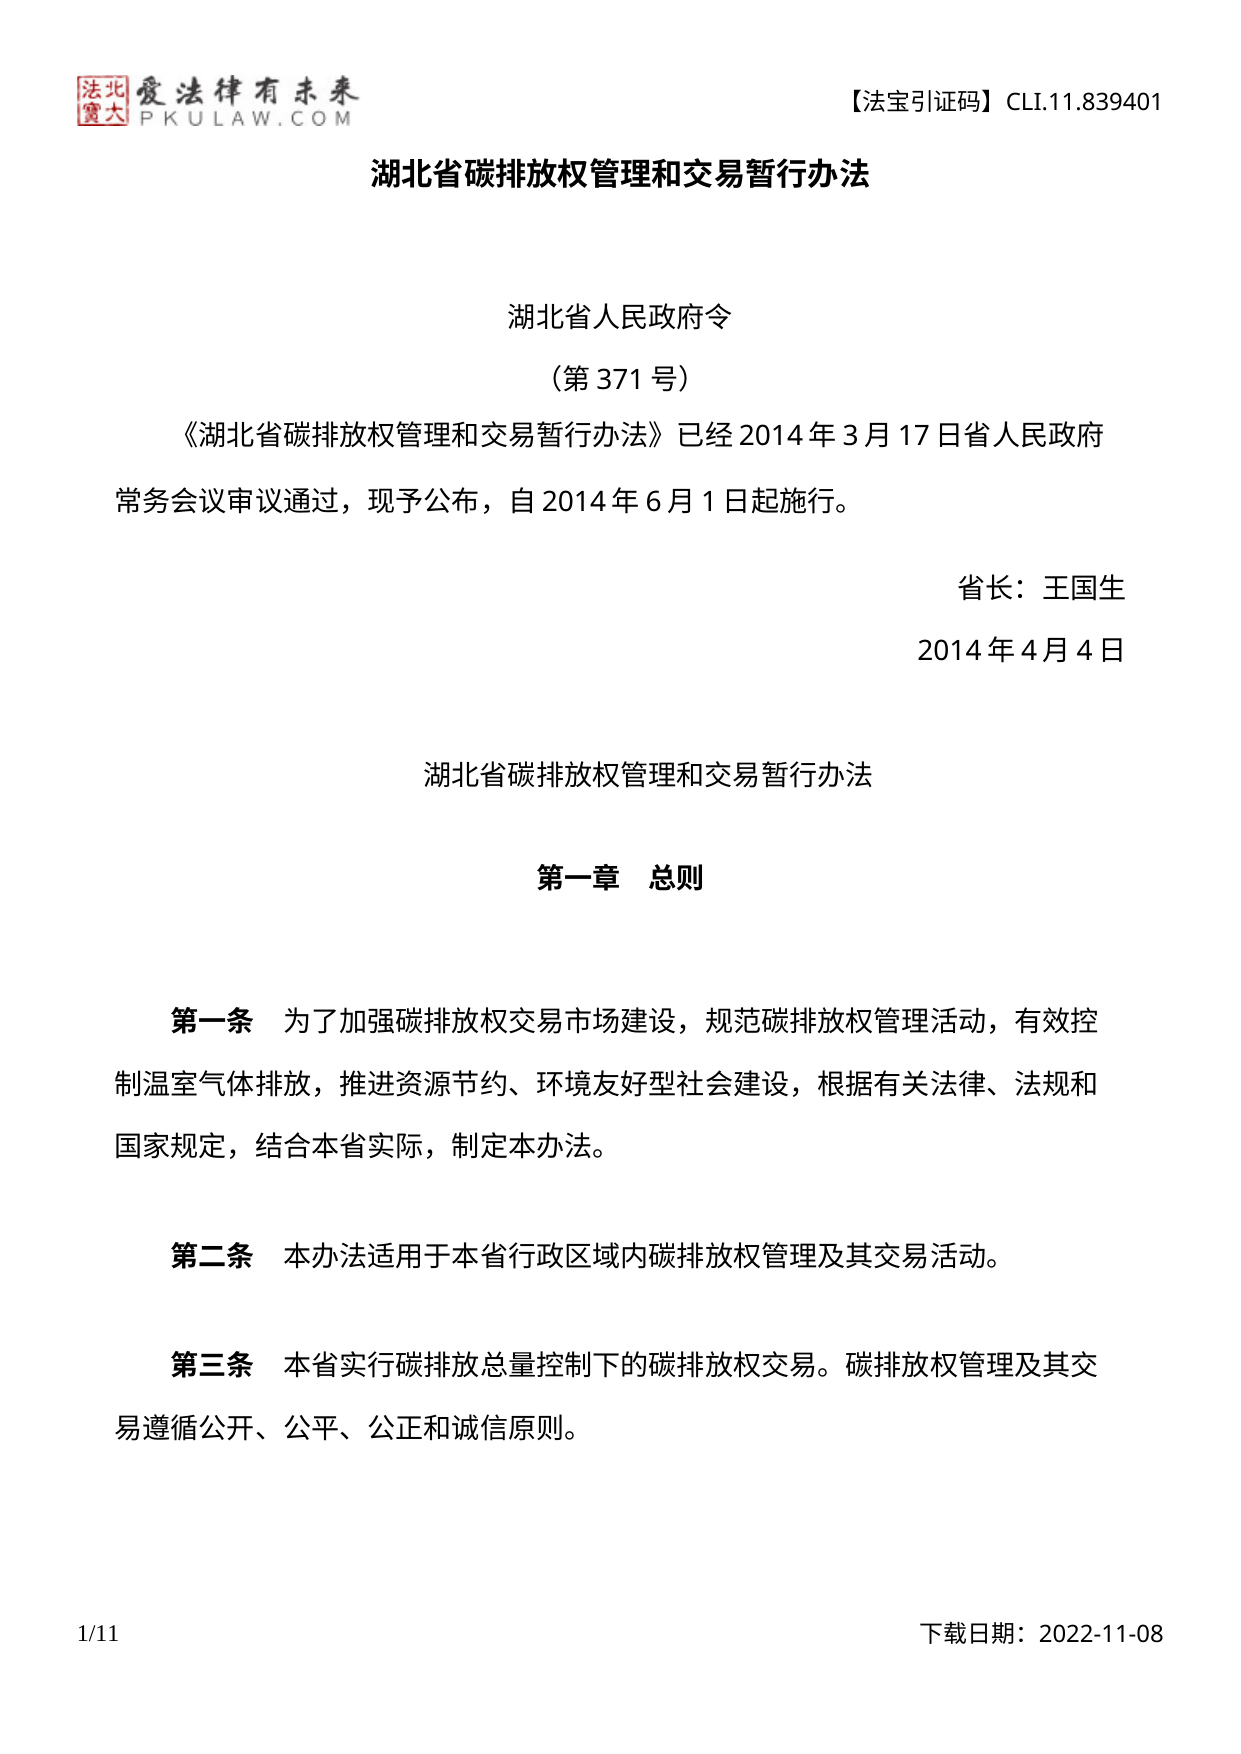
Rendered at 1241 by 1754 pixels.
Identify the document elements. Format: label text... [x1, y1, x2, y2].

text 第一条 为了加强碳排放权交易市场建设，规范碳排放权管理活动，有效控制温室气体排放，推进资源节约、环境友好型社会建设，根据有关法律、法规和国家规定，结合本省实际，制定本办法。 [114, 977, 1126, 1165]
picture [76, 75, 361, 126]
text 省长：王国生 2014年4月4日 [114, 544, 1126, 669]
text 《湖北省碳排放权管理和交易暂行办法》已经2014年3月17日省人民政府常务会议审议通过，现予公布，自2014年6月1日起施行。 [114, 413, 1126, 519]
text 湖北省碳排放权管理和交易暂行办法 [114, 731, 1126, 794]
text 第一章 总则 [114, 856, 1126, 897]
text 湖北省人民政府令 （第371号） [114, 273, 1126, 398]
text 第二条 本办法适用于本省行政区域内碳排放权管理及其交易活动。 [114, 1212, 1126, 1274]
text 第三条 本省实行碳排放总量控制下的碳排放权交易。碳排放权管理及其交易遵循公开、公平、公正和诚信原则。 [114, 1321, 1126, 1446]
title 湖北省碳排放权管理和交易暂行办法 [114, 156, 1126, 192]
